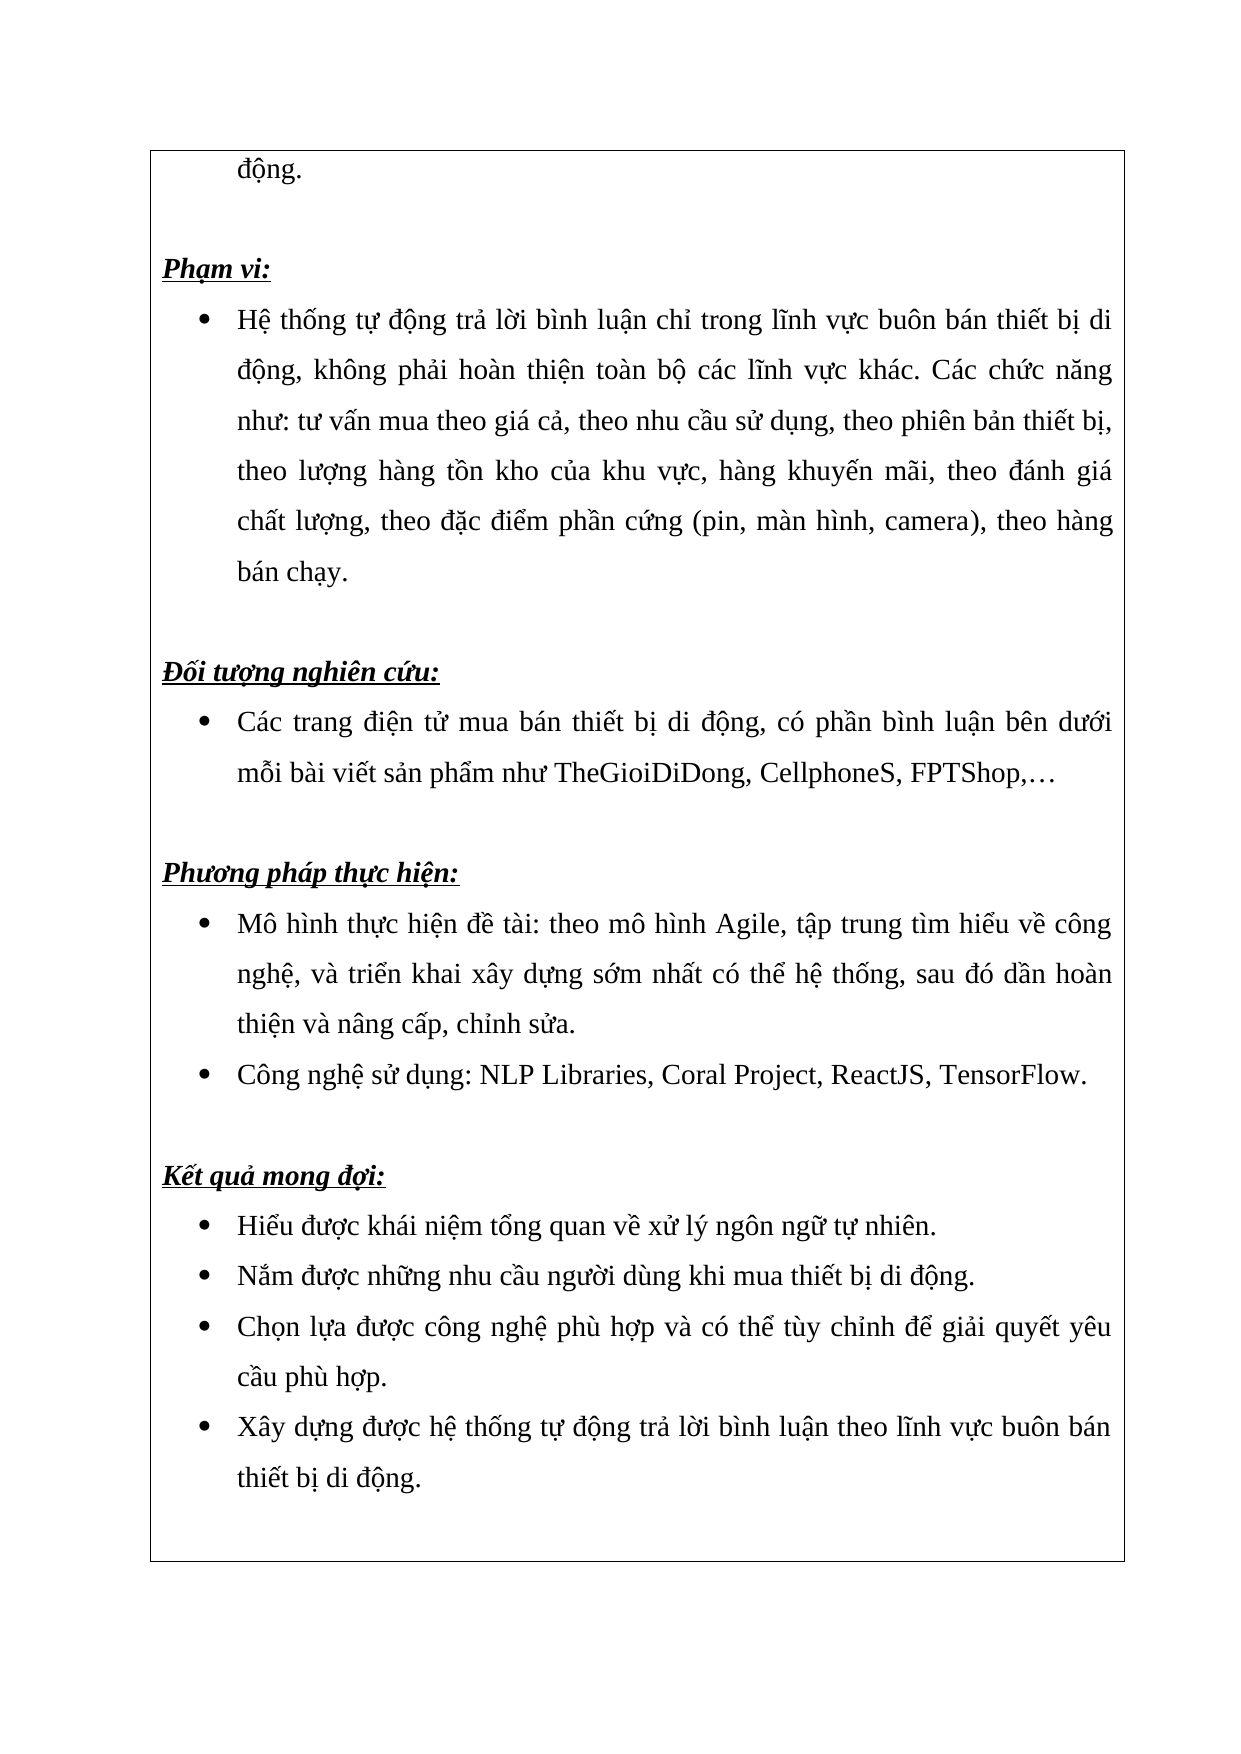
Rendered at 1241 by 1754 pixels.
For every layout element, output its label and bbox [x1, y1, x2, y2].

table_cell [151, 151, 1124, 1561]
